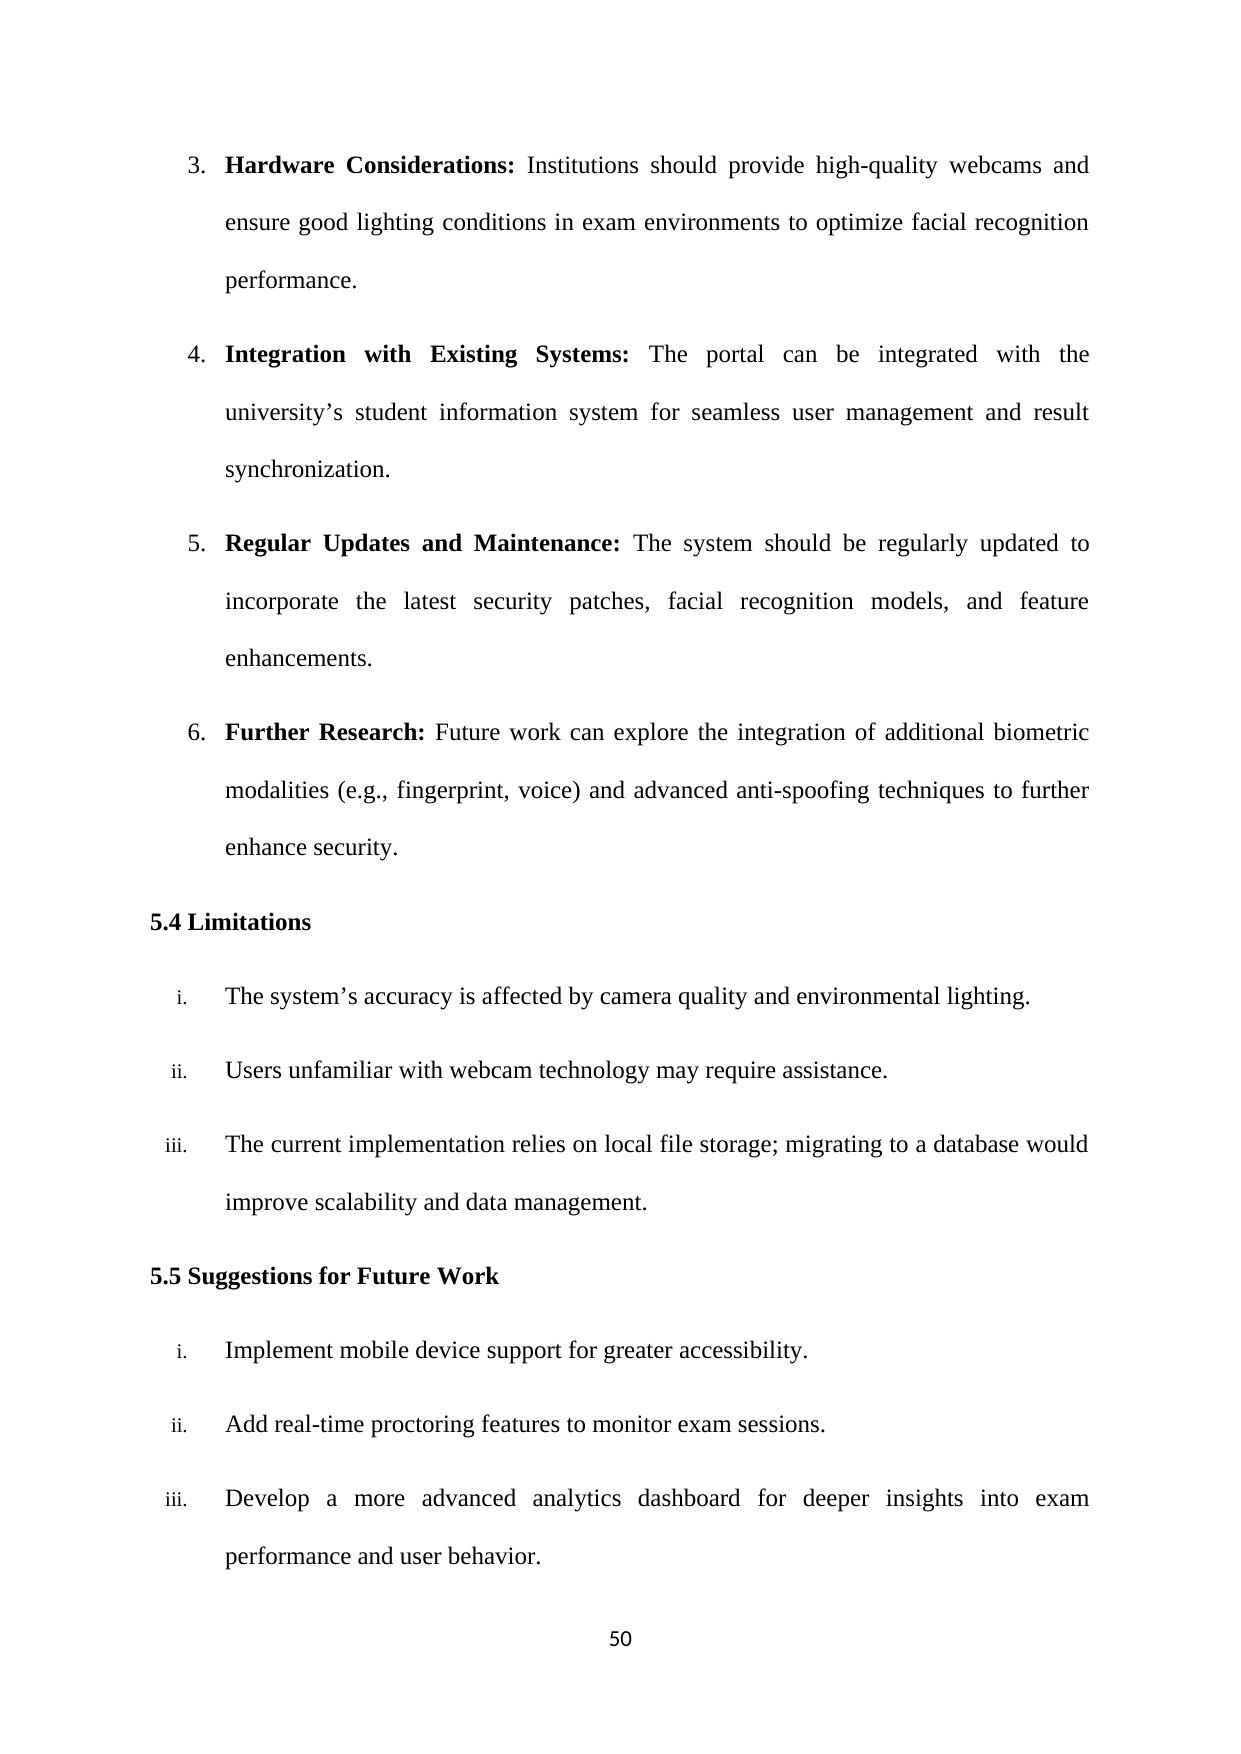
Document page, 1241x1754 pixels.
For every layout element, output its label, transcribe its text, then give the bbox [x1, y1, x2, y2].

list Integration with Existing Systems: The portal can be integrated with the university’s student information system for seamless user management and result synchronization. [187, 339, 1090, 483]
list Further Research: Future work can explore the integration of additional biometric modalities (e.g., fingerprint, voice) and advanced anti-spoofing techniques to further enhance security. [187, 717, 1090, 861]
list The system’s accuracy is affected by camera quality and environmental lighting. [187, 981, 1090, 1009]
text 5.5 Suggestions for Future Work [150, 1261, 1090, 1289]
list Regular Updates and Maintenance: The system should be regularly updated to incorporate the latest security patches, facial recognition models, and feature enhancements. [187, 528, 1090, 672]
list Develop a more advanced analytics dashboard for deeper insights into exam performance and user behavior. [187, 1483, 1090, 1569]
list Implement mobile device support for greater accessibility. [187, 1335, 1090, 1364]
list Hardware Considerations: Institutions should provide high-quality webcams and ensure good lighting conditions in exam environments to optimize facial recognition performance. [187, 150, 1090, 294]
list Add real-time proctoring features to monitor exam sessions. [187, 1409, 1090, 1438]
text 5.4 Limitations [150, 907, 1090, 935]
list The current implementation relies on local file storage; migrating to a database would improve scalability and data management. [187, 1129, 1090, 1215]
list Users unfamiliar with webcam technology may require assistance. [187, 1055, 1090, 1084]
